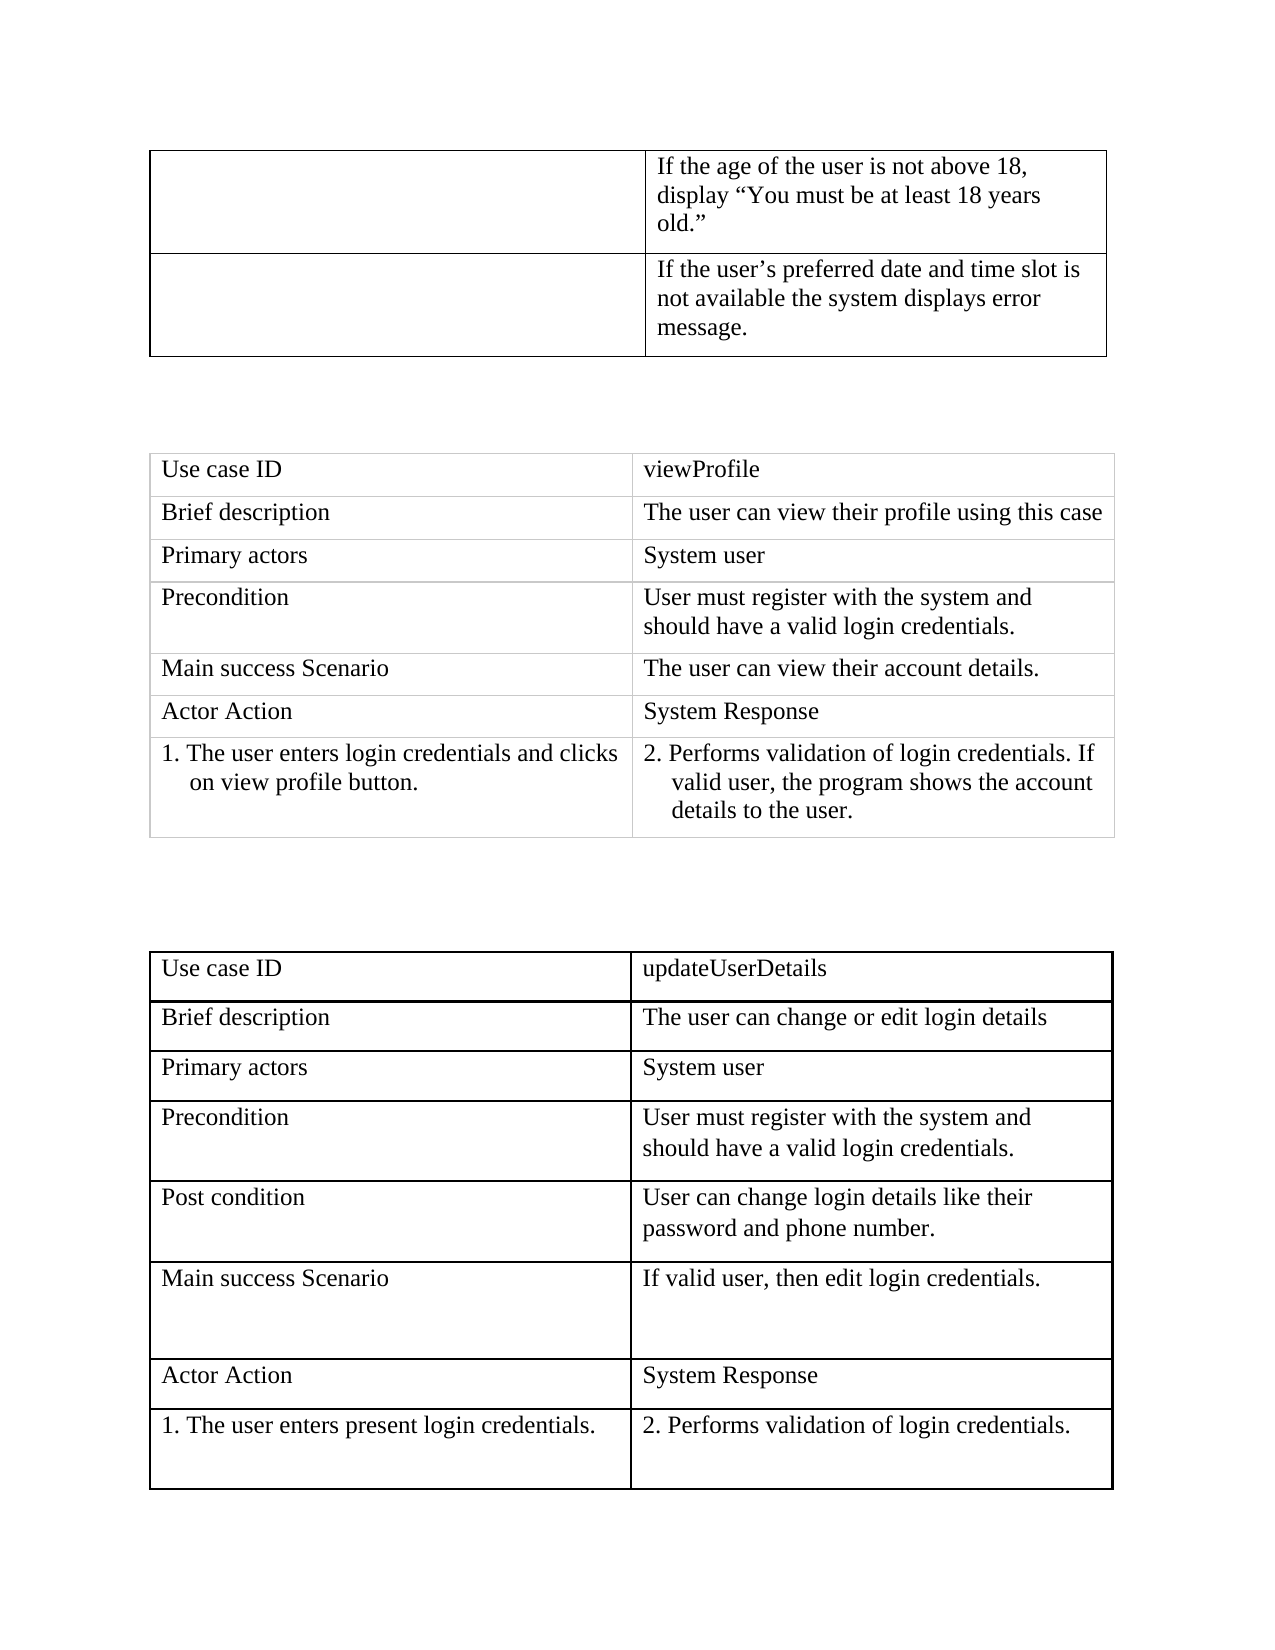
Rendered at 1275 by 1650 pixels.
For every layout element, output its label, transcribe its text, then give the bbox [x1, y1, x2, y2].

table_cell Precondition [151, 1102, 630, 1180]
table_cell The user can view their profile using this case [633, 497, 1114, 539]
table_cell System Response [632, 1360, 1111, 1408]
table_cell Primary actors [151, 540, 632, 581]
table_header viewProfile [633, 454, 1114, 496]
table_cell User can change login details like their password and phone number. [632, 1182, 1111, 1261]
table_cell System user [632, 1052, 1111, 1099]
table_cell System user [633, 540, 1114, 581]
table_cell Actor Action [151, 1360, 630, 1408]
table_header Use case ID [151, 953, 630, 1000]
table_cell 1. The user enters login credentials and clicks on view profile button. [151, 738, 632, 837]
table_cell If valid user, then edit login credentials. [632, 1263, 1111, 1358]
table_cell Actor Action [151, 696, 632, 737]
table_cell Post condition [151, 1182, 630, 1261]
table_header Use case ID [151, 454, 632, 496]
table_cell System Response [633, 696, 1114, 737]
table_cell [151, 254, 645, 356]
table_cell Brief description [151, 497, 632, 539]
table_cell If the age of the user is not above 18, display “You must be at least 18 years old.” [646, 151, 1106, 253]
table_cell [151, 151, 645, 253]
table_cell User must register with the system and should have a valid login credentials. [632, 1102, 1111, 1180]
table_cell Primary actors [151, 1052, 630, 1099]
table_cell Main success Scenario [151, 654, 632, 695]
table_cell Main success Scenario [151, 1263, 630, 1358]
table_cell The user can view their account details. [633, 654, 1114, 695]
table_cell 2. Performs validation of login credentials. If valid user, the program shows the account details to the user. [633, 738, 1114, 837]
table_cell Precondition [151, 583, 632, 652]
table_cell 1. The user enters present login credentials. [151, 1410, 630, 1488]
table_cell Brief description [151, 1003, 630, 1050]
table_header updateUserDetails [632, 953, 1111, 1000]
table_cell 2. Performs validation of login credentials. [632, 1410, 1111, 1488]
table_cell If the user’s preferred date and time slot is not available the system displays error message. [646, 254, 1106, 356]
table_cell User must register with the system and should have a valid login credentials. [633, 583, 1114, 652]
table_cell The user can change or edit login details [632, 1003, 1111, 1050]
